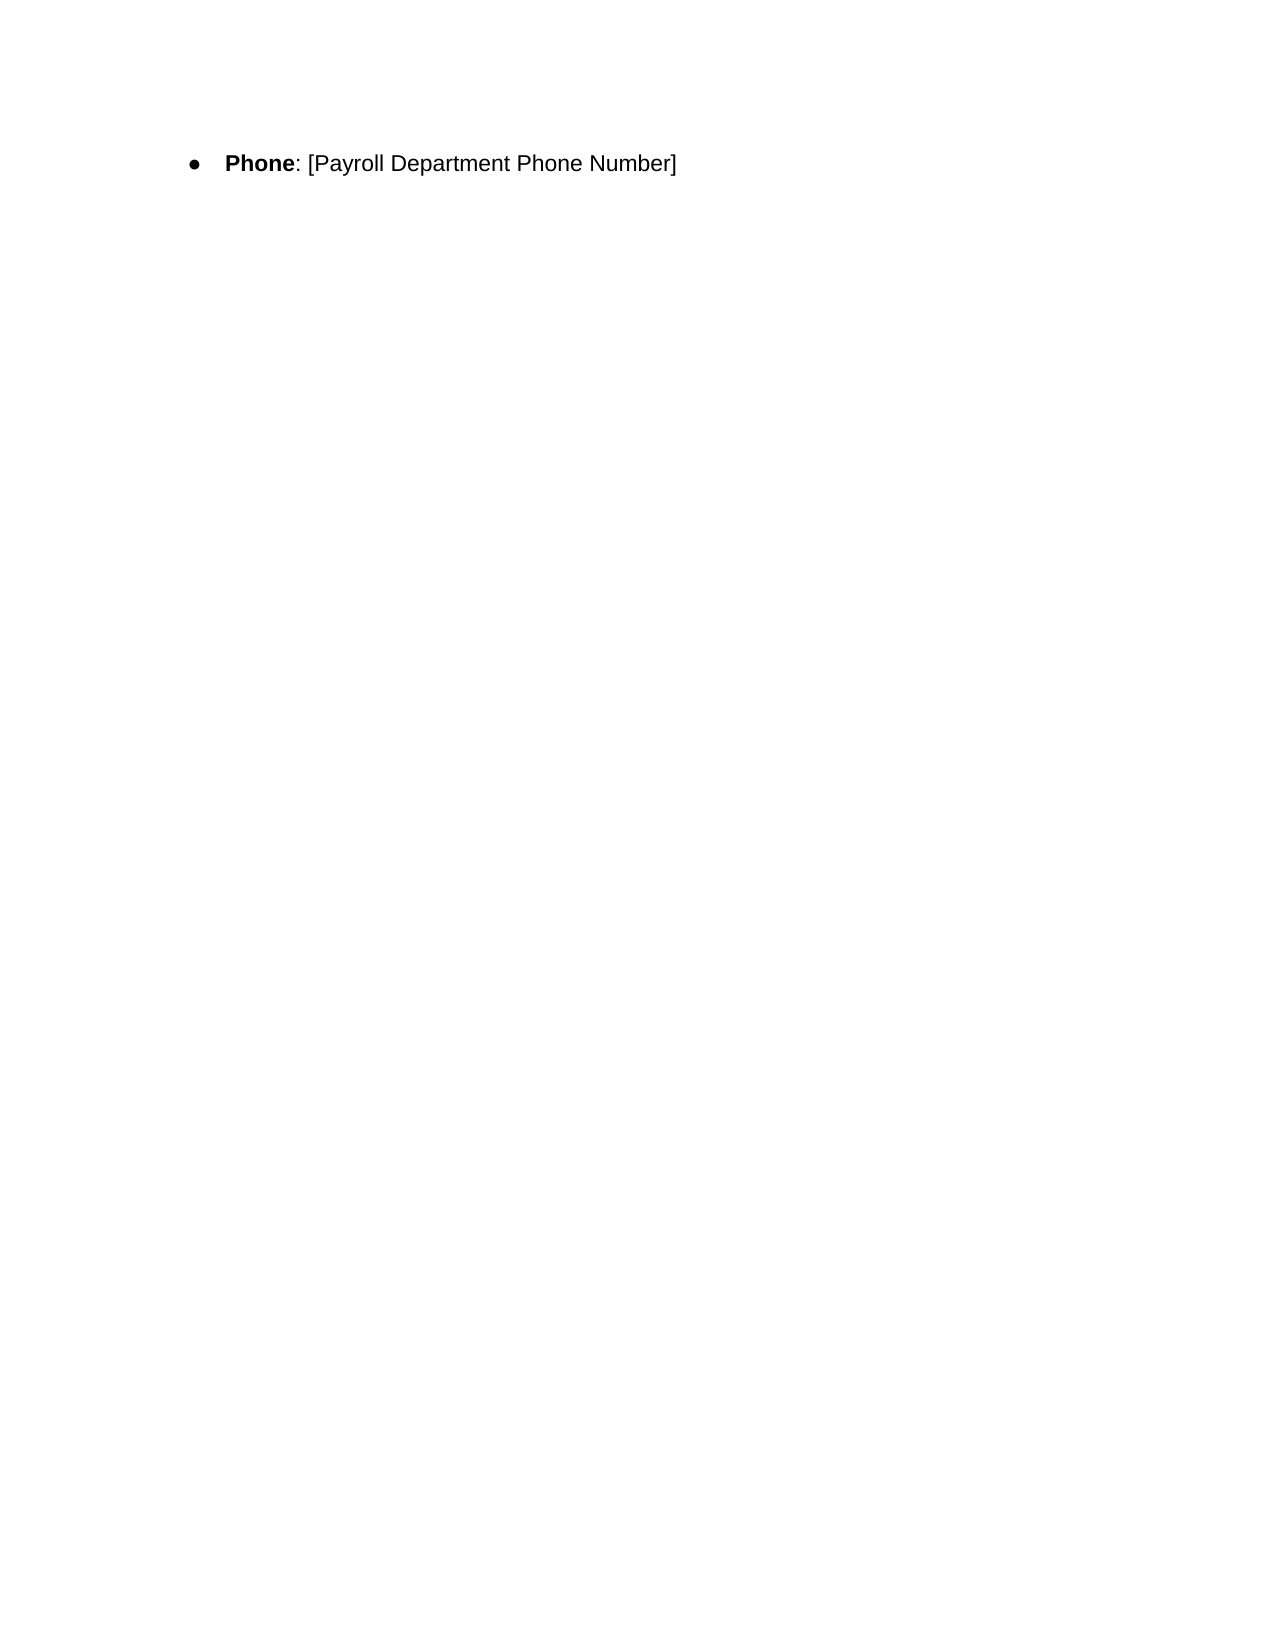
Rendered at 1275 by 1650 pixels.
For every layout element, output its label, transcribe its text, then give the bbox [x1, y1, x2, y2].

list Phone: [Payroll Department Phone Number] [187, 150, 1125, 176]
